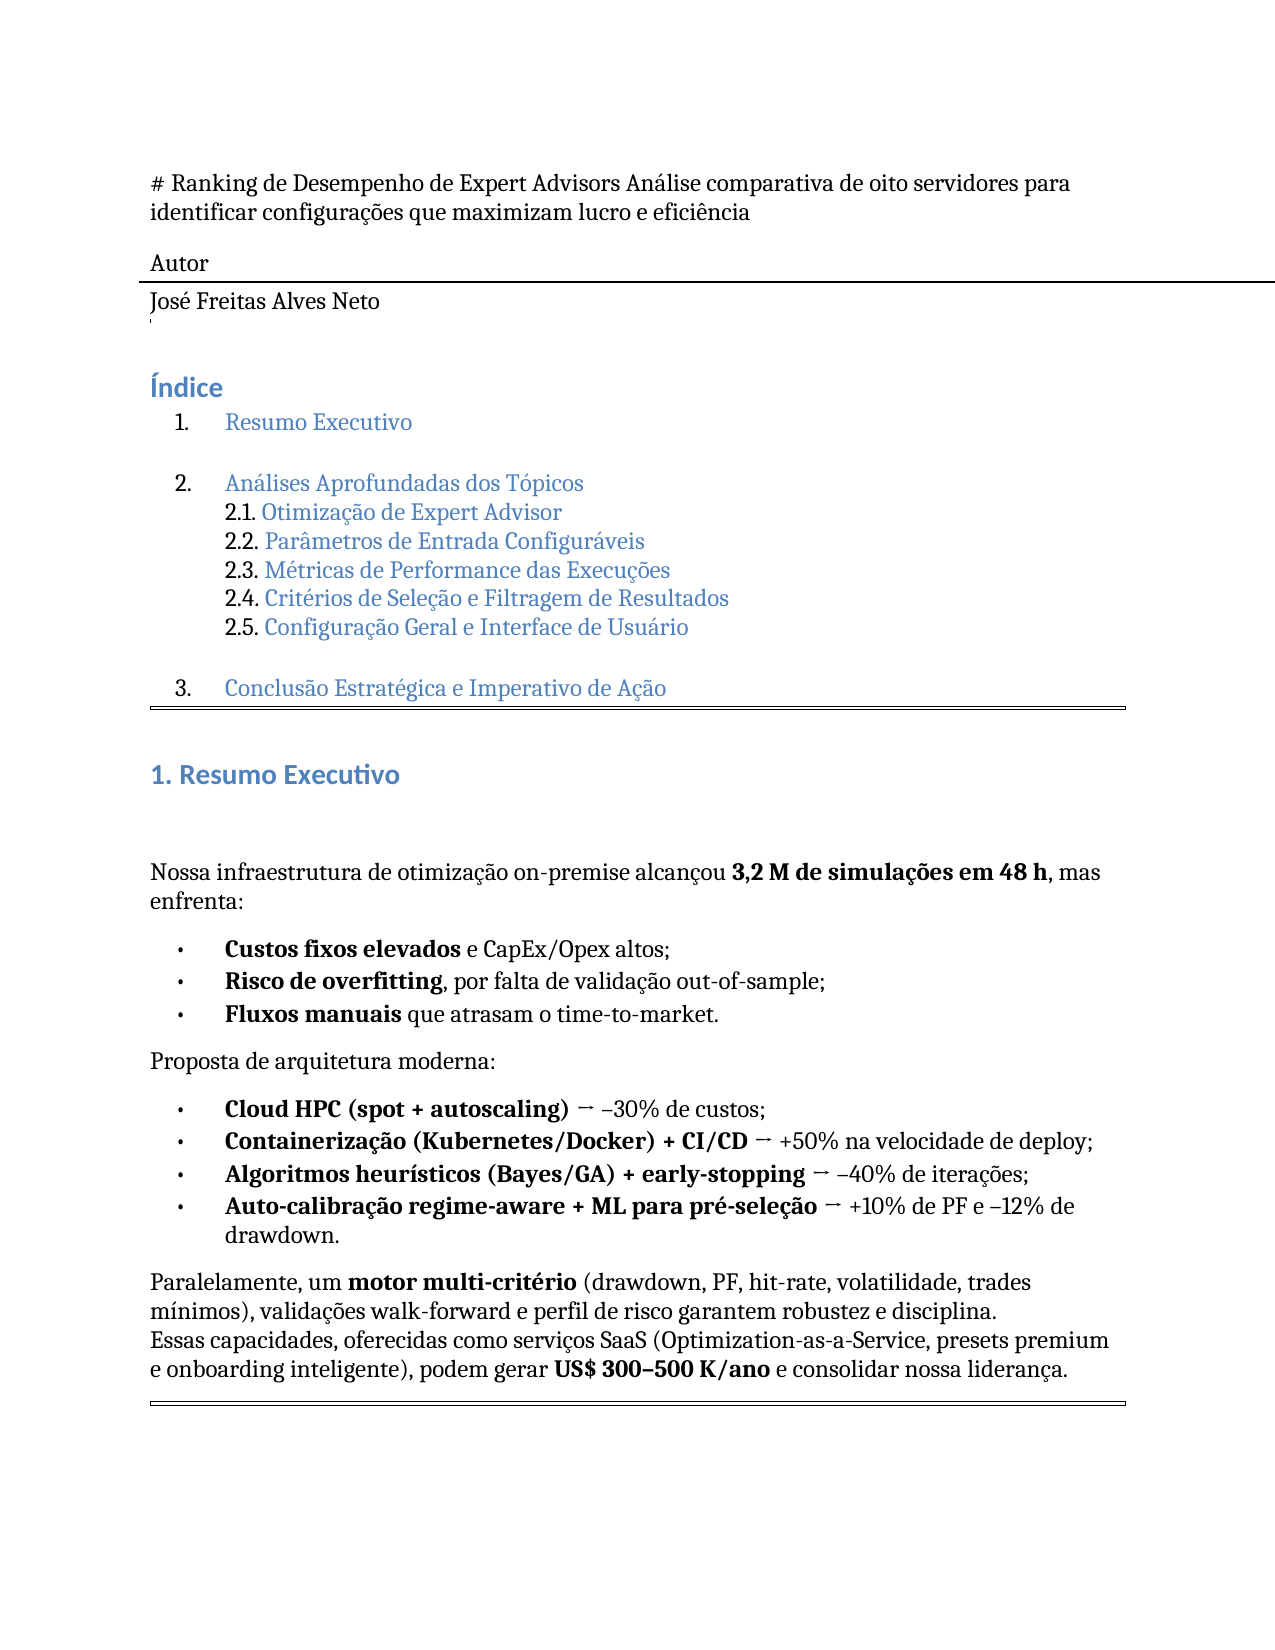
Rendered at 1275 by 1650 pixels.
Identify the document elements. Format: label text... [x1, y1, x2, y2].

list Fluxos manuais que atrasam o time-to-market. [175, 999, 1125, 1028]
list Custos fixos elevados e CapEx/Opex altos; [175, 934, 1125, 963]
text Proposta de arquitetura moderna: [150, 1047, 1125, 1076]
table_header Autor [139, 245, 1275, 281]
text Paralelamente, um motor multi-critério (drawdown, PF, hit-rate, volatilidade, trades mínimos), validações walk-forward e perfil de risco garantem robustez e disciplina. Essas capacidades, oferecidas como serviços SaaS (Optimization-as-a-Service, presets premium e onboarding inteligente), podem gerar US$ 300–500 K/ano e consolidar nossa liderança. [150, 1268, 1125, 1383]
list Containerização (Kubernetes/Docker) + CI/CD → +50% na velocidade de deploy; [175, 1127, 1125, 1156]
text # Ranking de Desempenho de Expert Advisors Análise comparativa de oito servidores para identificar configurações que maximizam lucro e eficiência [150, 169, 1125, 226]
list Algoritmos heurísticos (Bayes/GA) + early-stopping → –40% de iterações; [175, 1159, 1125, 1188]
list Resumo Executivo [175, 408, 1125, 466]
list Conclusão Estratégica e Imperativo de Ação [175, 674, 1125, 703]
text Nossa infraestrutura de otimização on-premise alcançou 3,2 M de simulações em 48 h, mas enfrenta: [150, 858, 1125, 916]
list Análises Aprofundadas dos Tópicos 2.1. Otimização de Expert Advisor 2.2. Parâmetros de Entrada Configuráveis 2.3. Métricas de Performance das Execuções 2.4. Critérios de Seleção e Filtragem de Resultados 2.5. Configuração Geral e Interface de Usuário [175, 469, 1125, 671]
subtitle Índice [150, 369, 1125, 404]
list Auto-calibração regime-aware + ML para pré-seleção → +10% de PF e –12% de drawdown. [175, 1192, 1125, 1249]
subtitle 1. Resumo Executivo [150, 756, 1125, 792]
list Cloud HPC (spot + autoscaling) → –30% de custos; [175, 1094, 1125, 1123]
list Risco de overfitting, por falta de validação out-of-sample; [175, 967, 1125, 996]
table_cell José Freitas Alves Neto [139, 283, 1275, 319]
